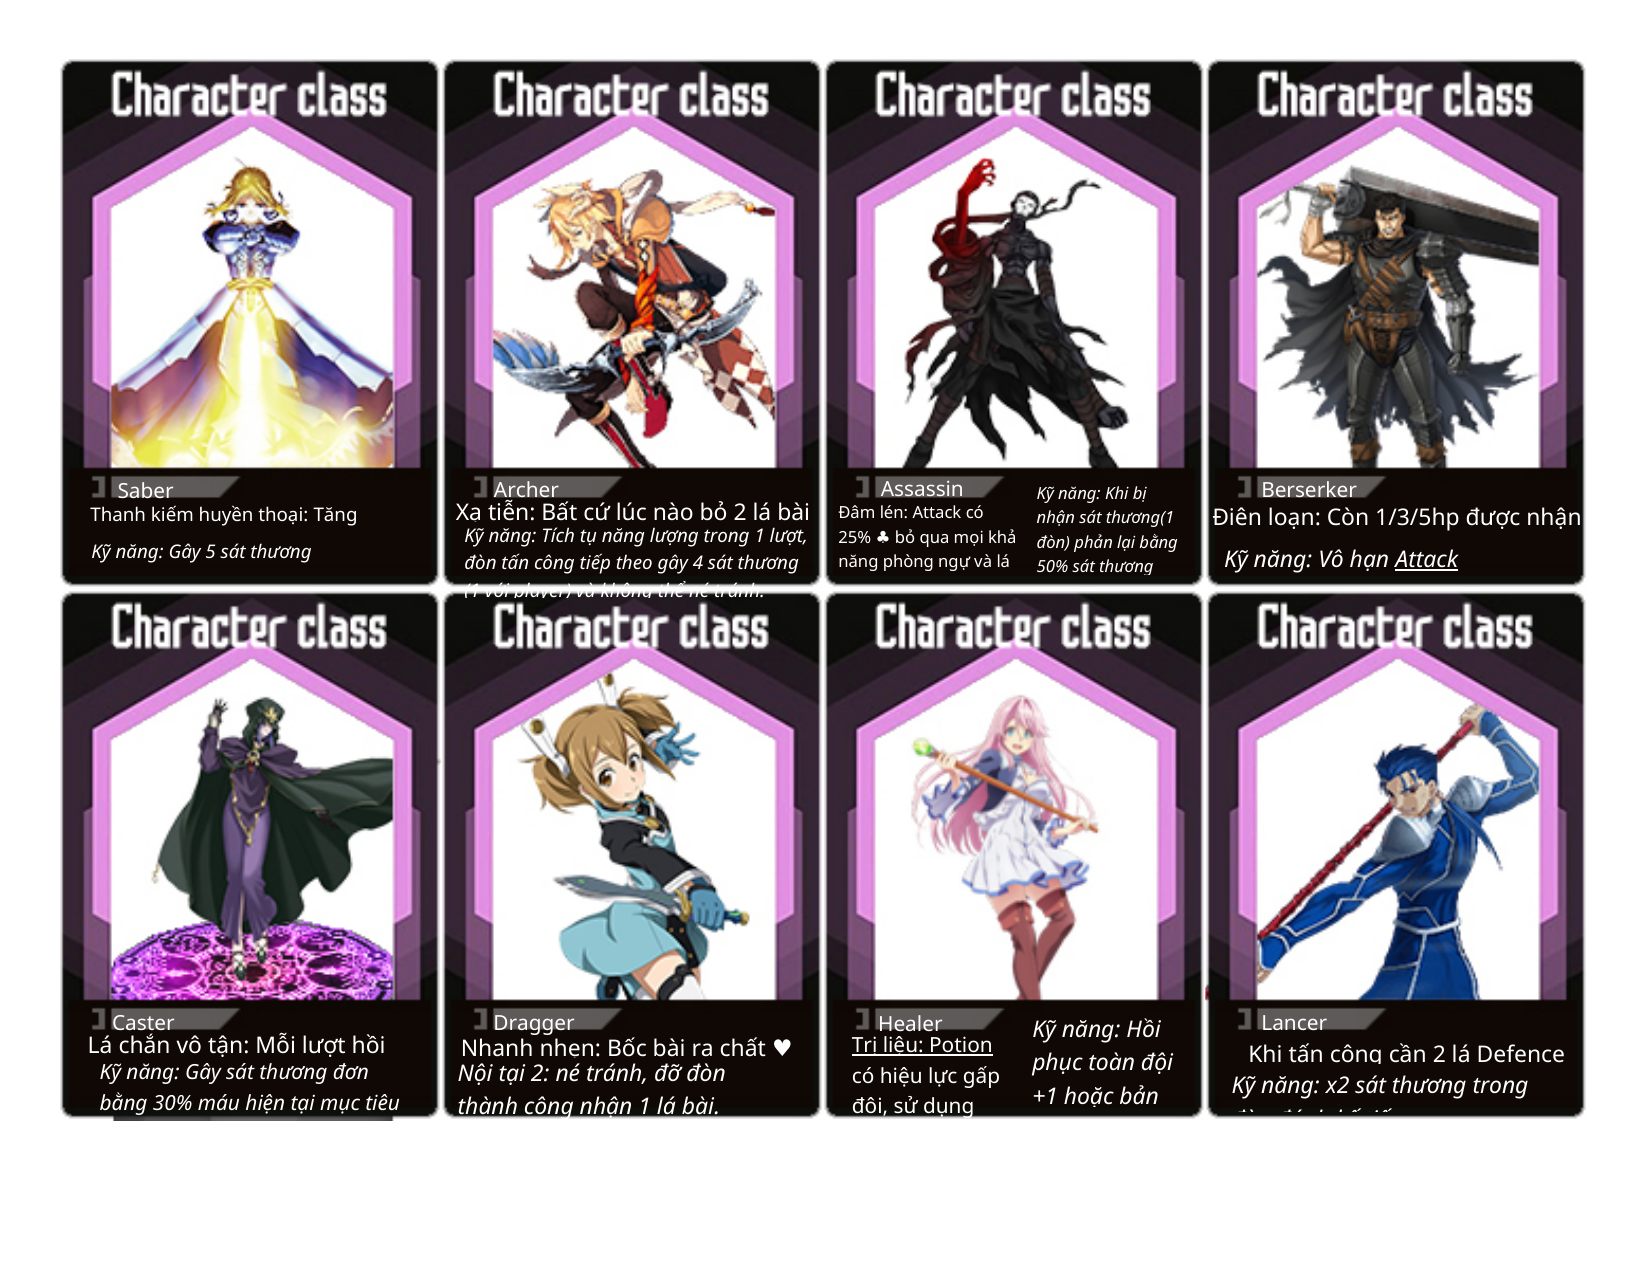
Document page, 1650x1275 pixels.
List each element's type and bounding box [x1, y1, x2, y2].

picture [59, 591, 1588, 1121]
picture [59, 59, 1588, 589]
